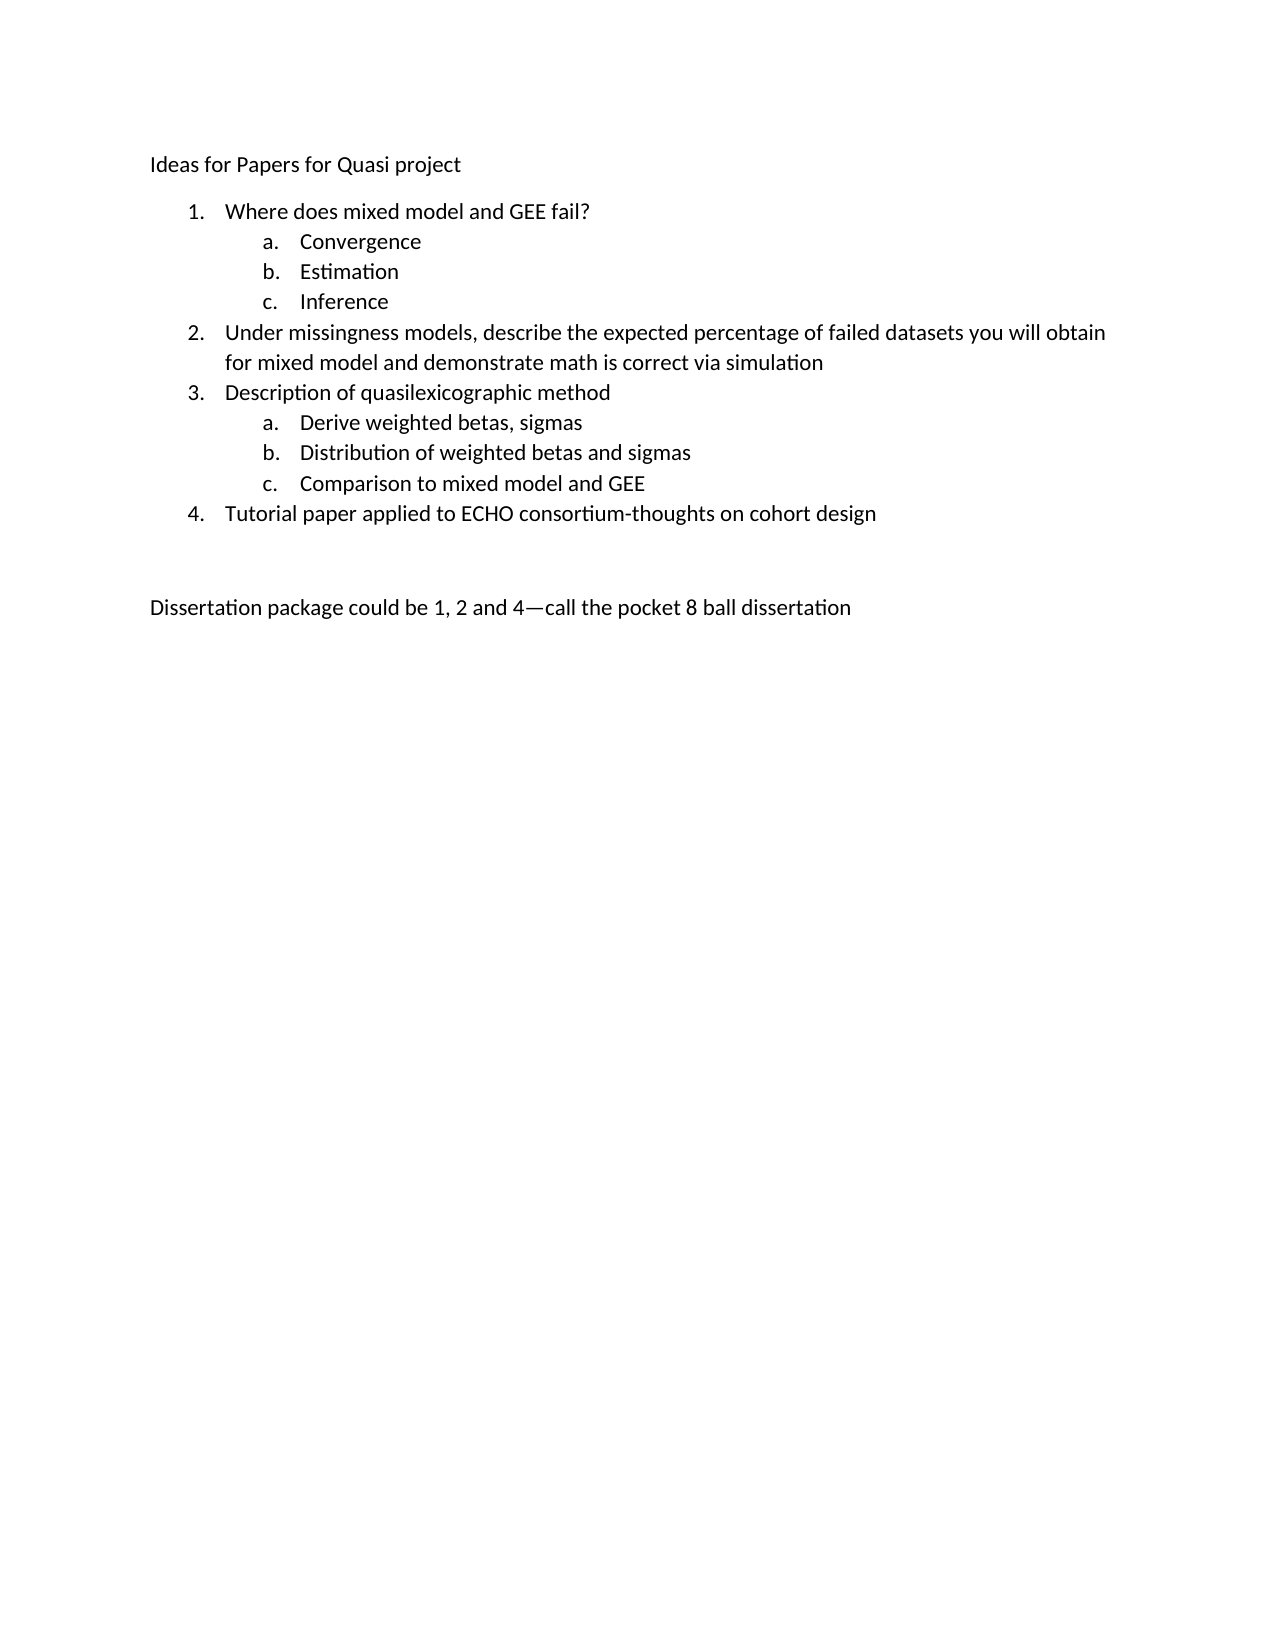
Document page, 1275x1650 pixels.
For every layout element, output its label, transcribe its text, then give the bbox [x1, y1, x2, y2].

text Dissertation package could be 1, 2 and 4—call the pocket 8 ball dissertation [150, 593, 1125, 621]
list Distribution of weighted betas and sigmas [262, 438, 1125, 467]
list Comparison to mixed model and GEE [262, 469, 1125, 497]
list Where does mixed model and GEE fail? [187, 197, 1125, 225]
list Estimation [262, 257, 1125, 285]
list Tutorial paper applied to ECHO consortium-thoughts on cohort design [187, 499, 1125, 527]
list Derive weighted betas, sigmas [262, 408, 1125, 436]
list Convergence [262, 227, 1125, 255]
list Description of quasilexicographic method [187, 378, 1125, 406]
text Ideas for Papers for Quasi project [150, 150, 1125, 178]
list Under missingness models, describe the expected percentage of failed datasets you will obtain for mixed model and demonstrate math is correct via simulation [187, 318, 1125, 376]
list Inference [262, 287, 1125, 316]
